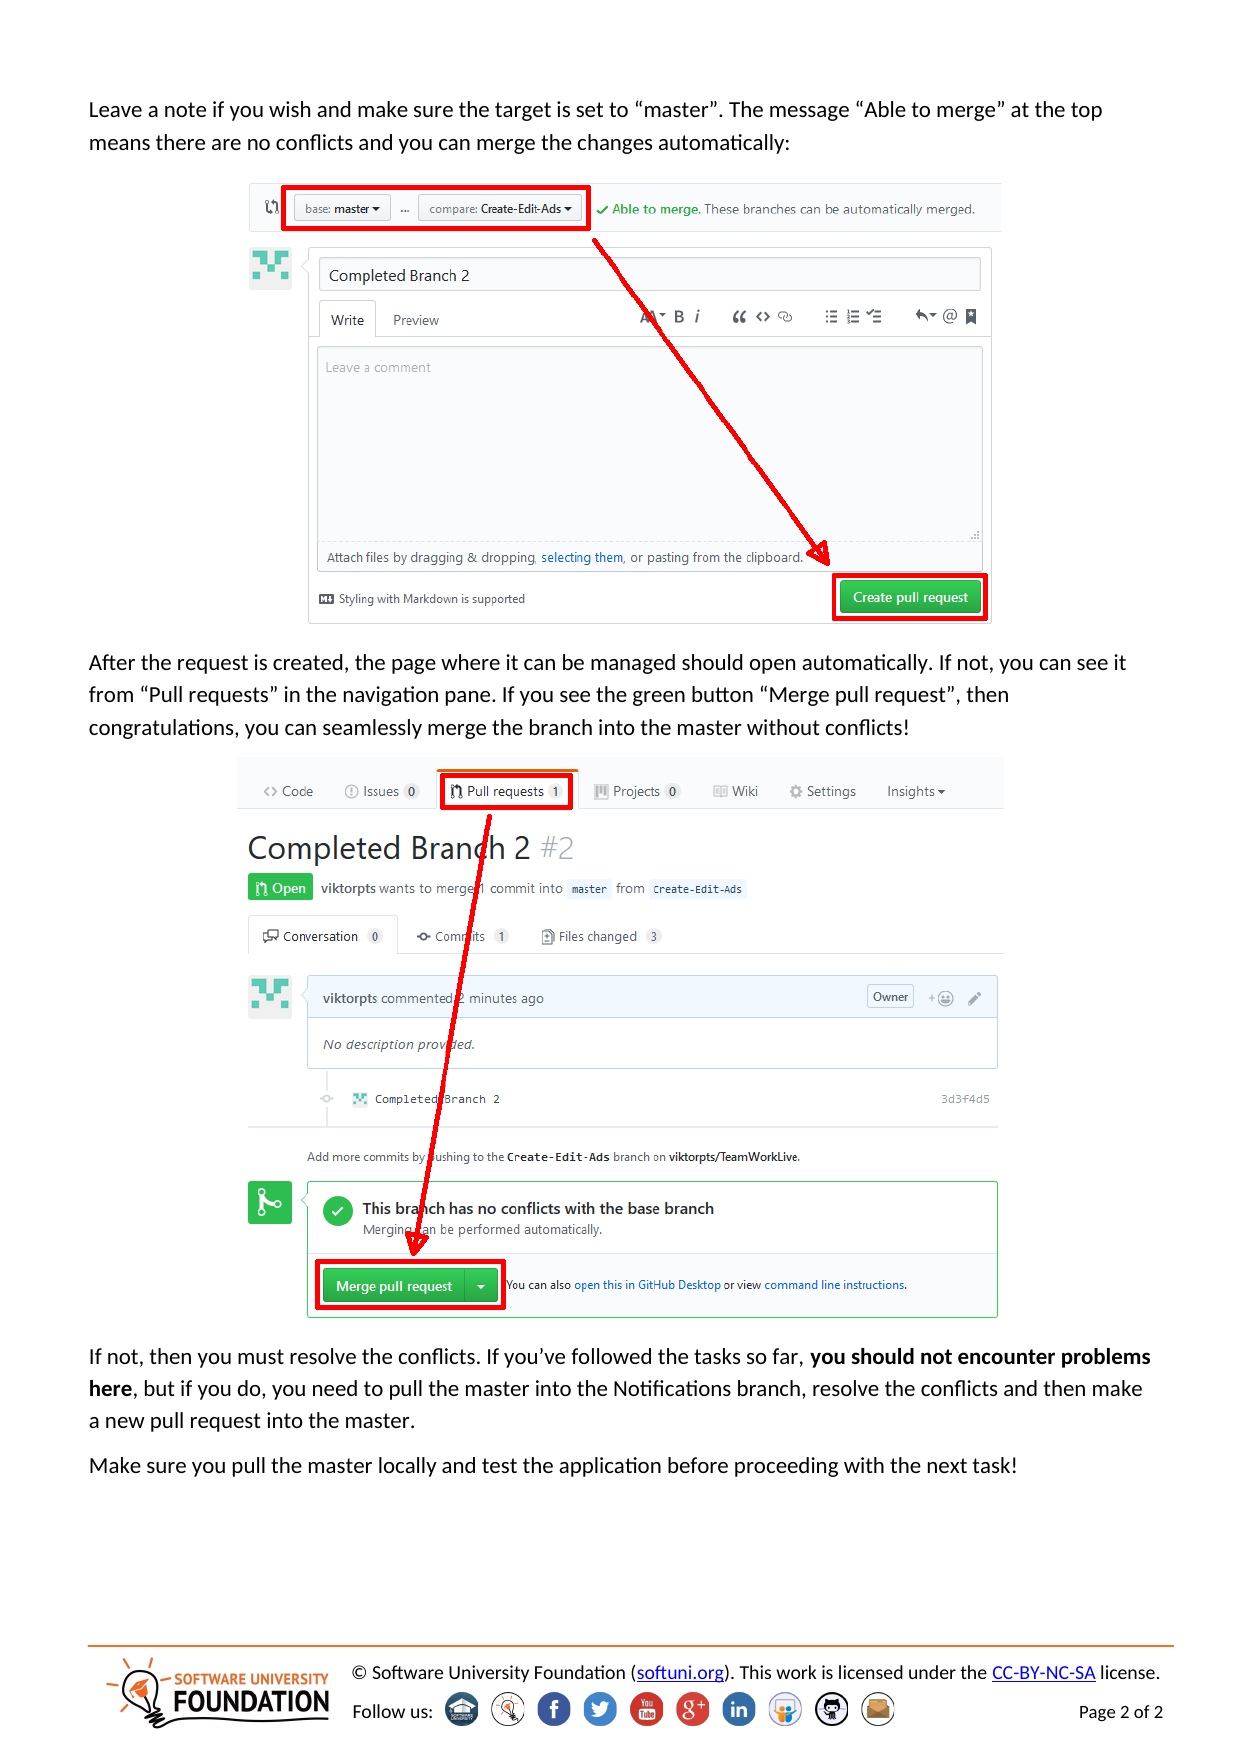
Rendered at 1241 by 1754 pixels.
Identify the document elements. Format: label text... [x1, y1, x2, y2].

picture [630, 1692, 663, 1726]
picture [491, 1692, 525, 1726]
picture [722, 1692, 756, 1726]
picture [537, 1692, 571, 1726]
picture [105, 1656, 329, 1729]
picture [238, 172, 1002, 632]
picture [583, 1692, 617, 1726]
text If not, then you must resolve the conflicts. If you’ve followed the tasks so far, you should not encounter problems here, but if you do, you need to pull the master into the Notifications branch, resolve the conflicts and then make a new pull request into the master. [89, 1342, 1152, 1434]
picture [445, 1692, 478, 1726]
picture [815, 1692, 848, 1726]
picture [236, 757, 1004, 1326]
text After the request is created, the page where it can be managed should open automatically. If not, you can see it from “Pull requests” in the navigation pane. If you see the green button “Merge pull request”, then congratulations, you can seamlessly merge the branch into the master without conflicts! [89, 648, 1152, 741]
text Leave a note if you wish and make sure the target is set to “master”. The message “Able to merge” at the top means there are no conflicts and you can merge the changes automatically: [89, 95, 1152, 156]
text Make sure you pull the master locally and test the application before proceeding with the next task! [89, 1451, 1152, 1479]
picture [861, 1692, 895, 1726]
picture [676, 1692, 710, 1726]
picture [768, 1692, 802, 1726]
